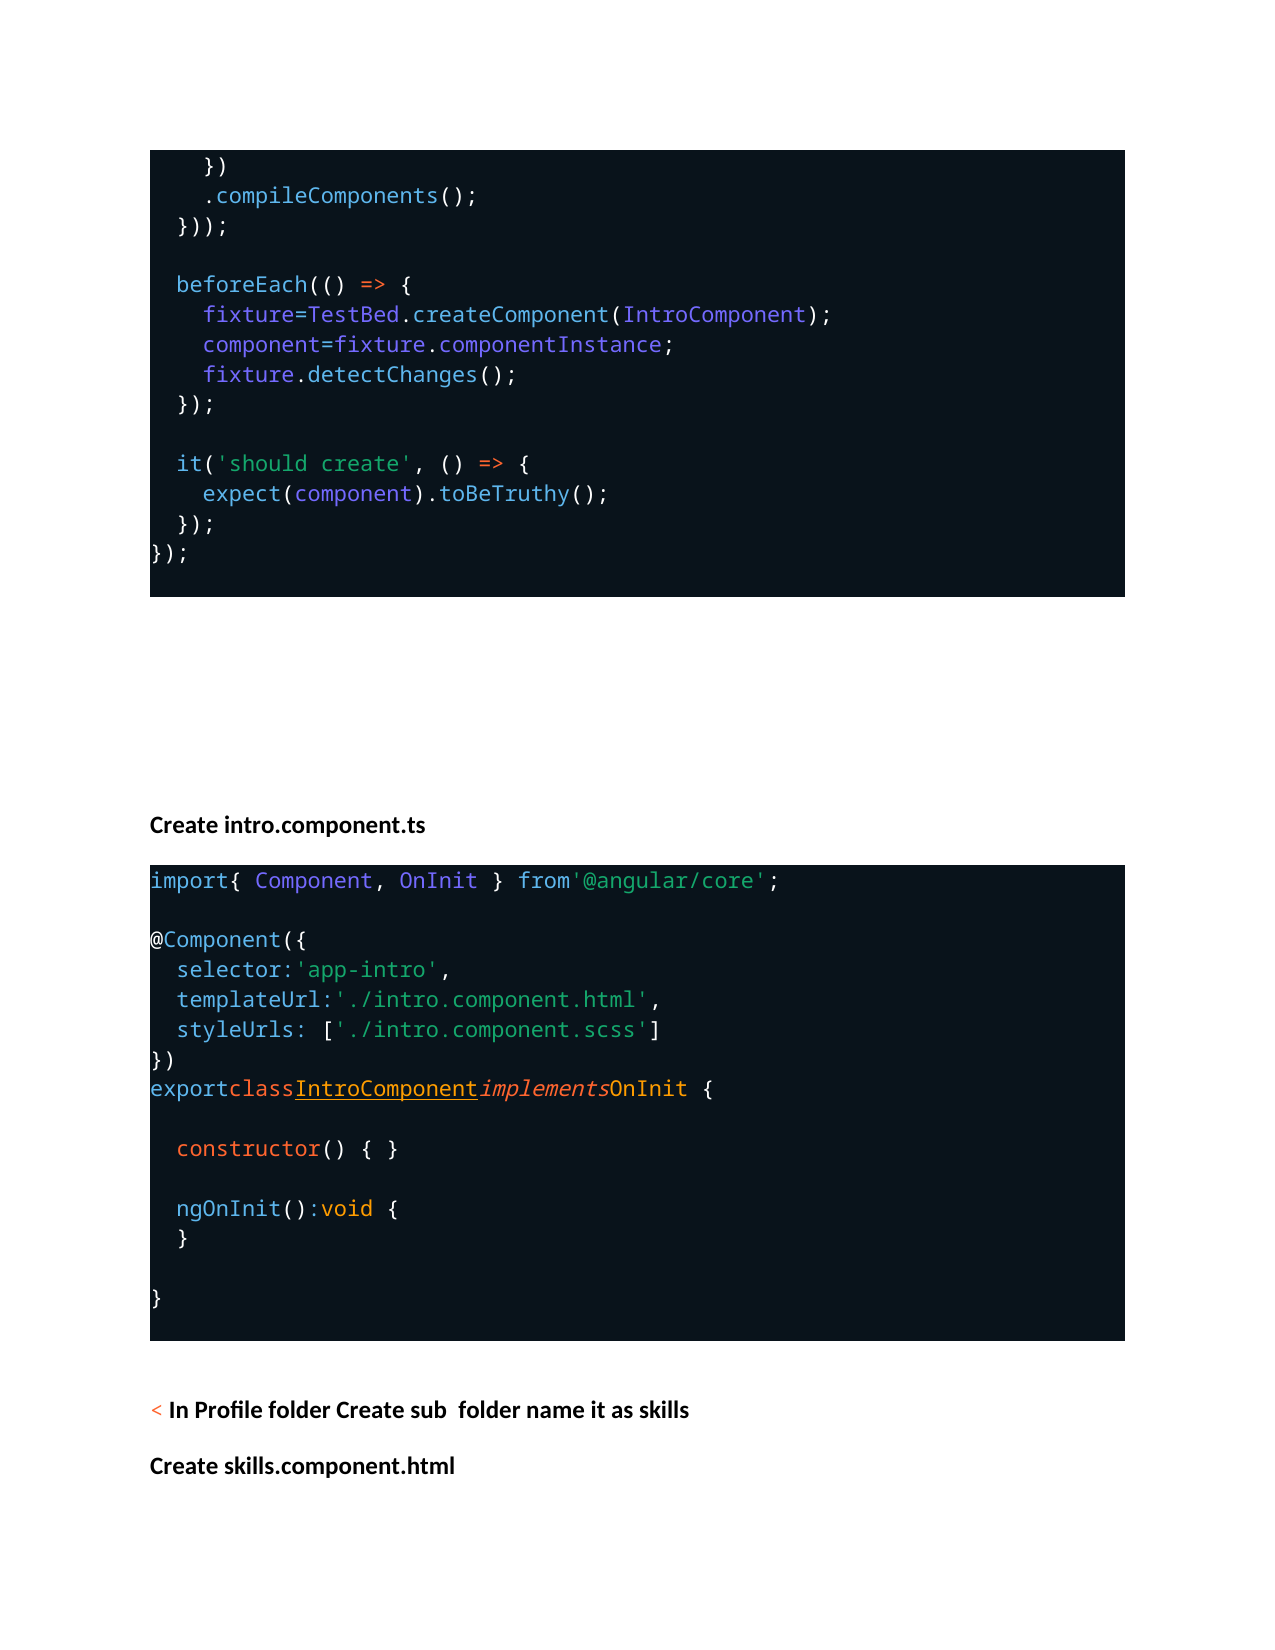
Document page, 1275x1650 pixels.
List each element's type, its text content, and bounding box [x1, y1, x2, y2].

text < In Profile folder Create sub folder name it as skills [150, 1394, 1125, 1425]
text @Component({ [150, 924, 1125, 954]
text selector:'app-intro', [150, 954, 1125, 984]
text })); [150, 209, 1125, 239]
text }); [150, 388, 1125, 418]
text exportclassIntroComponentimplementsOnInit { [150, 1073, 1125, 1103]
text .compileComponents(); [150, 180, 1125, 209]
text }) [150, 150, 1125, 180]
text styleUrls: ['./intro.component.scss'] [150, 1014, 1125, 1043]
text } [150, 1222, 1125, 1252]
text component=fixture.componentInstance; [150, 329, 1125, 358]
text Create skills.component.html [150, 1451, 1125, 1481]
text fixture=TestBed.createComponent(IntroComponent); [150, 299, 1125, 329]
text }) [150, 1043, 1125, 1073]
text constructor() { } [150, 1133, 1125, 1163]
text import{ Component, OnInit } from'@angular/core'; [150, 865, 1125, 894]
text }); [150, 507, 1125, 537]
text beforeEach(() => { [150, 269, 1125, 299]
text }); [150, 537, 1125, 567]
text templateUrl:'./intro.component.html', [150, 984, 1125, 1014]
text Create intro.component.ts [150, 809, 1125, 839]
text it('should create', () => { [150, 448, 1125, 478]
text expect(component).toBeTruthy(); [150, 478, 1125, 507]
text ngOnInit():void { [150, 1192, 1125, 1222]
text } [150, 1282, 1125, 1312]
text fixture.detectChanges(); [150, 358, 1125, 388]
